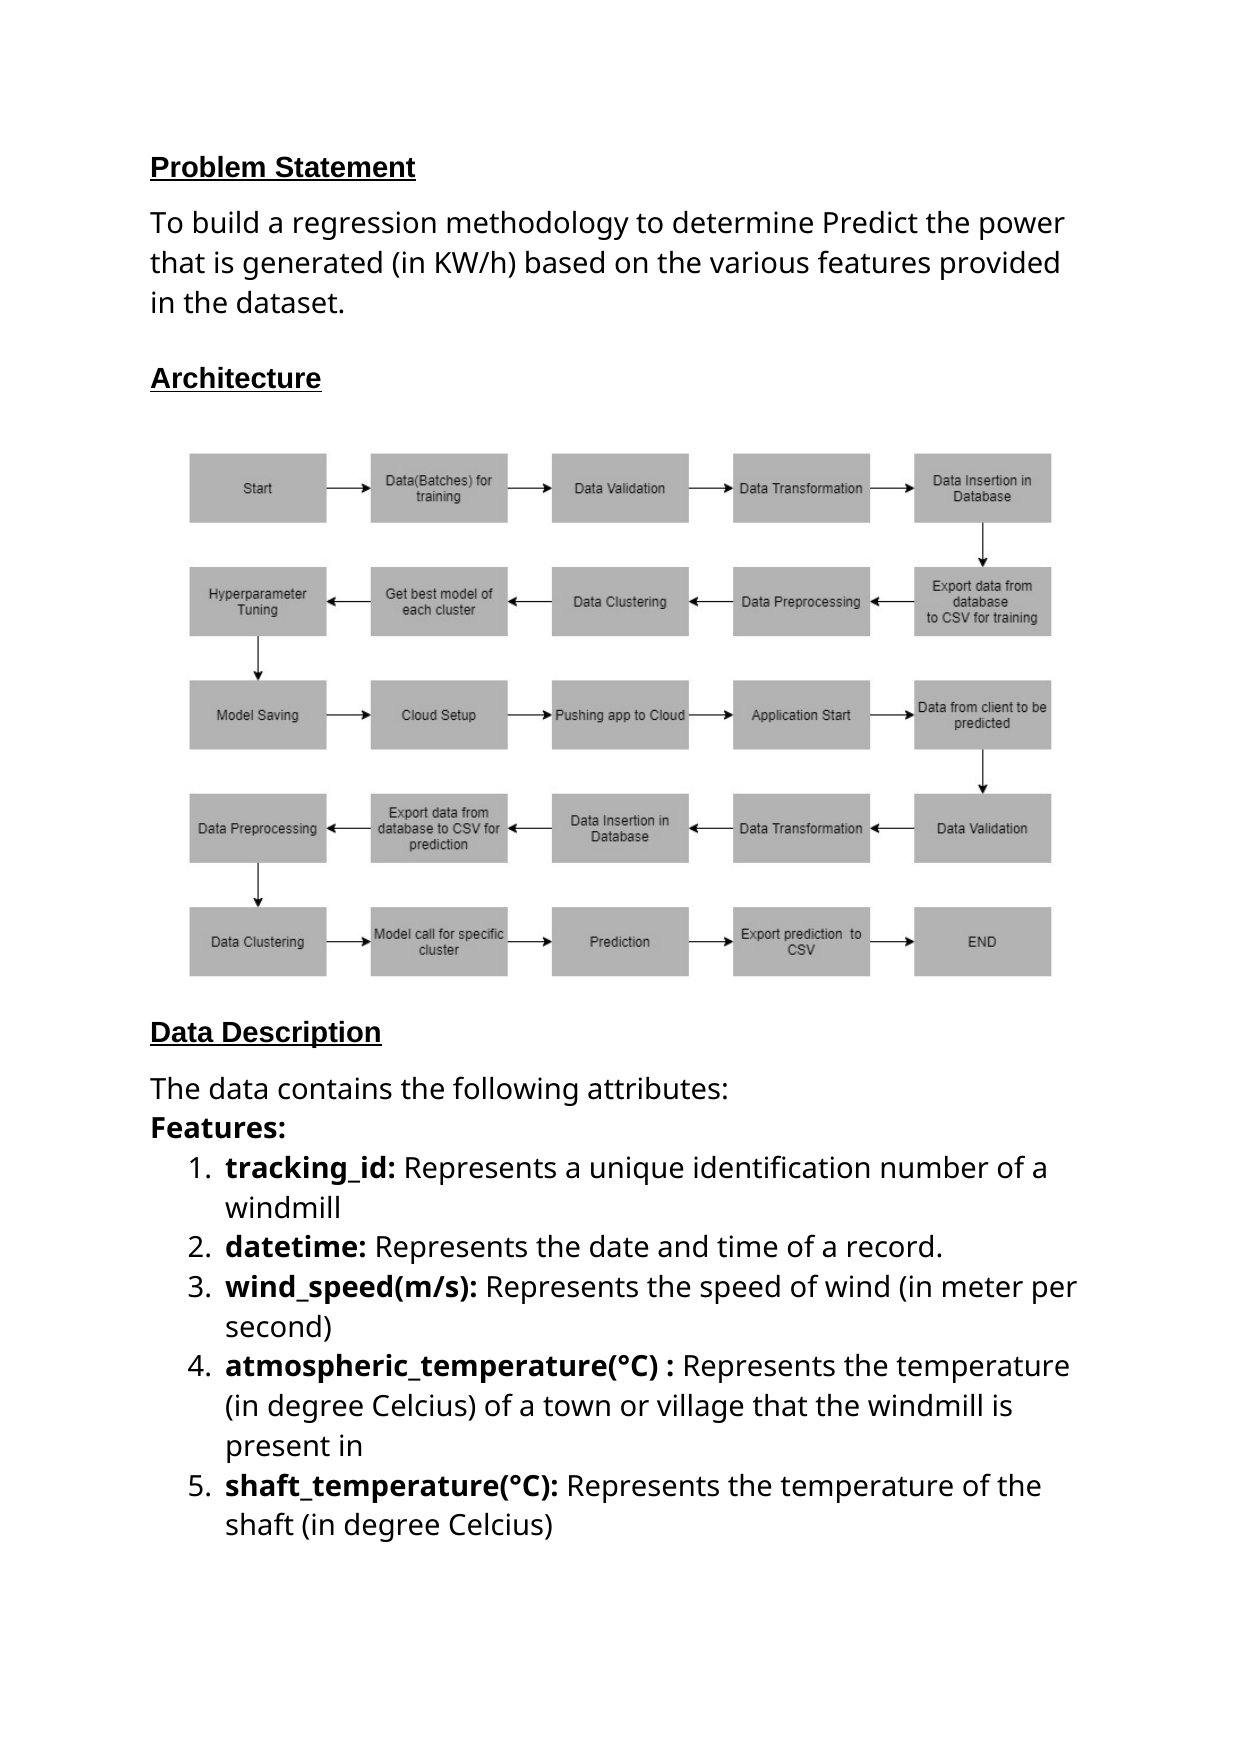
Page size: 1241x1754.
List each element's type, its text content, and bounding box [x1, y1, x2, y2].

text Problem Statement [150, 150, 1090, 183]
list tracking_id: Represents a unique identification number of a windmill [187, 1147, 1090, 1227]
list wind_speed(m/s): Represents the speed of wind (in meter per second) [187, 1266, 1090, 1346]
list datetime: Represents the date and time of a record. [187, 1227, 1090, 1266]
picture [150, 414, 1091, 1016]
text Architecture [150, 362, 1090, 395]
list shaft_temperature(°C): Represents the temperature of the shaft (in degree Celcius) [187, 1465, 1090, 1544]
text To build a regression methodology to determine Predict the power that is generated (in KW/h) based on the various features provided in the dataset. [150, 203, 1090, 322]
list atmospheric_temperature(°C) : Represents the temperature (in degree Celcius) of a town or village that the windmill is present in [187, 1346, 1090, 1465]
text Data Description [150, 1016, 1090, 1049]
text The data contains the following attributes: [150, 1068, 1090, 1108]
text Features: [150, 1108, 1090, 1147]
